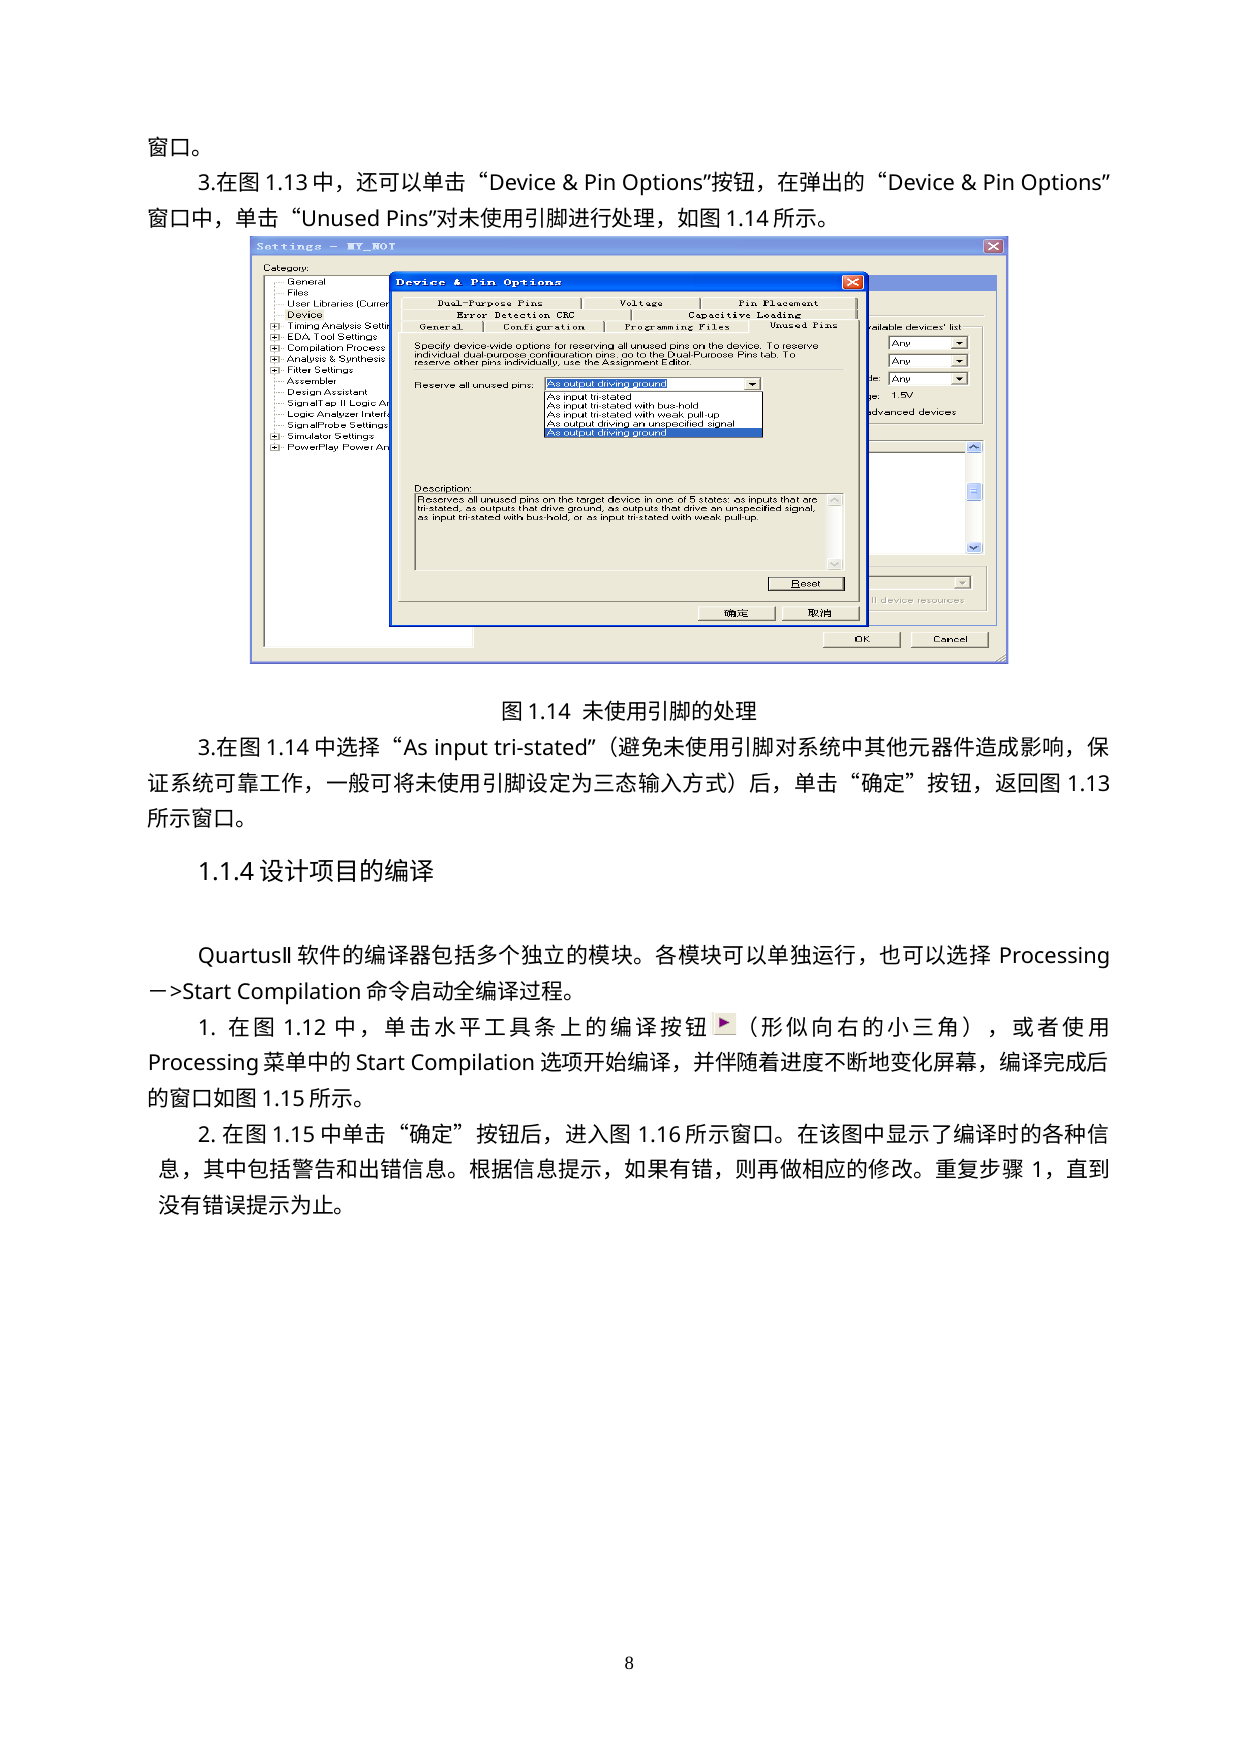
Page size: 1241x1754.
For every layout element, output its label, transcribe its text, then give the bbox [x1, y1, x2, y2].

text 设计项目的编译 [148, 837, 1110, 902]
text 3.在图1.13中，还可以单击“Device & Pin Options”按钮，在弹出的“Device & Pin Options”窗口中，单击“Unused Pins”对未使用引脚进行处理，如图1.14所示。 [148, 165, 1110, 233]
text QuartusⅡ软件的编译器包括多个独立的模块。各模块可以单独运行，也可以选择Processing－>Start Compilation命令启动全编译过程。 [148, 938, 1110, 1006]
picture [710, 1012, 737, 1035]
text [148, 129, 1110, 162]
text 图1.14 未使用引脚的处理 [148, 694, 1110, 726]
text 3.在图1.14中选择“As input tri-stated”（避免未使用引脚对系统中其他元器件造成影响，保证系统可靠工作，一般可将未使用引脚设定为三态输入方式）后，单击“确定”按钮，返回图1.13所示窗口。 [148, 729, 1110, 833]
picture [249, 236, 1009, 664]
text 1. 在图1.12中，单击水平工具条上的编译按钮（形似向右的小三角），或者使用Processing菜单中的Start Compilation选项开始编译，并伴随着进度不断地变化屏幕，编译完成后的窗口如图1.15所示。 [148, 1009, 1110, 1113]
text 2. 在图1.15中单击“确定”按钮后，进入图1.16所示窗口。在该图中显示了编译时的各种信息，其中包括警告和出错信息。根据信息提示，如果有错，则再做相应的修改。重复步骤1，直到没有错误提示为止。 [159, 1116, 1110, 1220]
